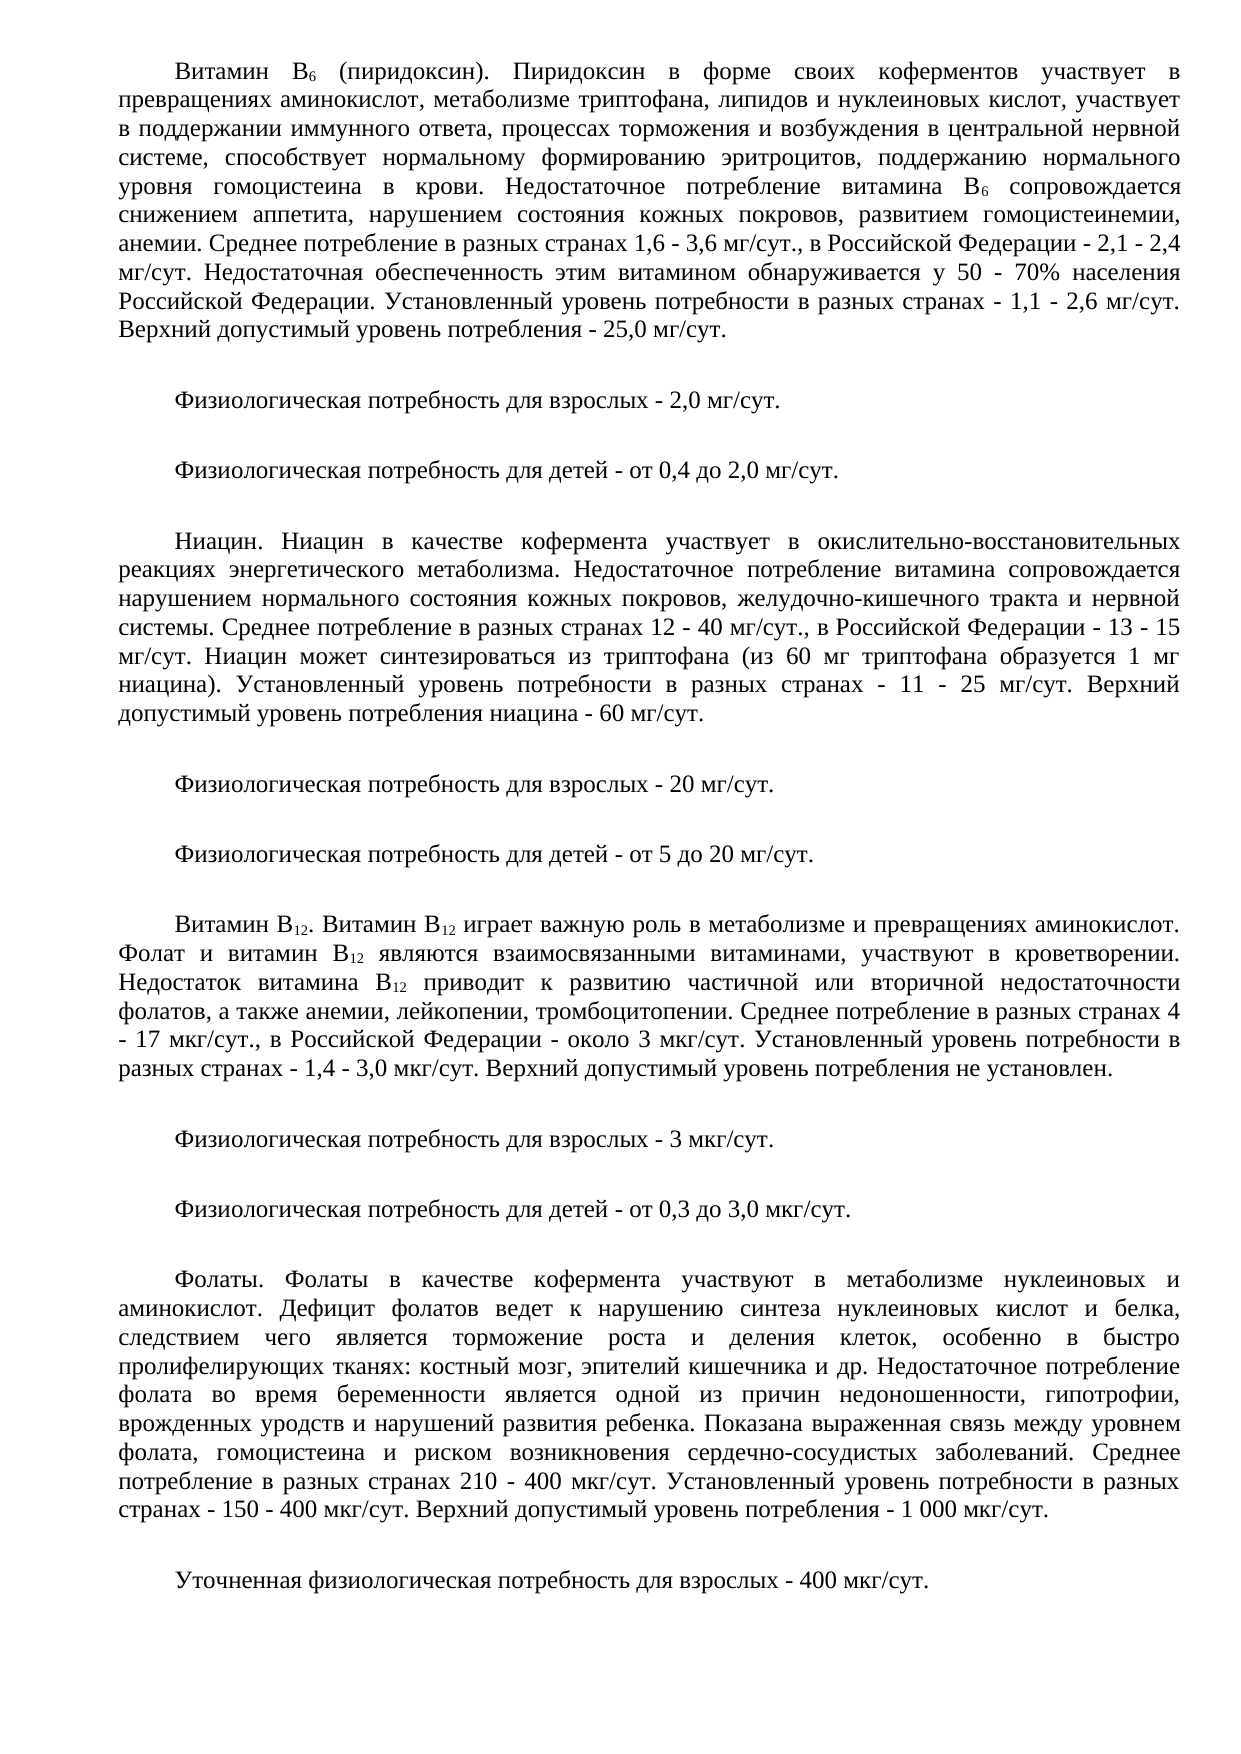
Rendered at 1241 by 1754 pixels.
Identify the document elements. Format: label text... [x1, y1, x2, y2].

text Физиологическая потребность для детей - от 0,4 до 2,0 мг/сут. [118, 455, 1181, 484]
text Физиологическая потребность для детей - от 5 до 20 мг/сут. [118, 839, 1181, 868]
text Витамин B6 (пиридоксин). Пиридоксин в форме своих коферментов участвует в превращениях аминокислот, метаболизме триптофана, липидов и нуклеиновых кислот, участвует в поддержании иммунного ответа, процессах торможения и возбуждения в центральной нервной системе, способствует нормальному формированию эритроцитов, поддержанию нормального уровня гомоцистеина в крови. Недостаточное потребление витамина B6 сопровождается снижением аппетита, нарушением состояния кожных покровов, развитием гомоцистеинемии, анемии. Среднее потребление в разных странах 1,6 - 3,6 мг/сут., в Российской Федерации - 2,1 - 2,4 мг/сут. Недостаточная обеспеченность этим витамином обнаруживается у 50 - 70% населения Российской Федерации. Установленный уровень потребности в разных странах - 1,1 - 2,6 мг/сут. Верхний допустимый уровень потребления - 25,0 мг/сут. [118, 56, 1181, 343]
text Фолаты. Фолаты в качестве кофермента участвуют в метаболизме нуклеиновых и аминокислот. Дефицит фолатов ведет к нарушению синтеза нуклеиновых кислот и белка, следствием чего является торможение роста и деления клеток, особенно в быстро пролифелирующих тканях: костный мозг, эпителий кишечника и др. Недостаточное потребление фолата во время беременности является одной из причин недоношенности, гипотрофии, врожденных уродств и нарушений развития ребенка. Показана выраженная связь между уровнем фолата, гомоцистеина и риском возникновения сердечно-сосудистых заболеваний. Среднее потребление в разных странах 210 - 400 мкг/сут. Установленный уровень потребности в разных странах - 150 - 400 мкг/сут. Верхний допустимый уровень потребления - 1 000 мкг/сут. [118, 1264, 1181, 1523]
text Физиологическая потребность для детей - от 0,3 до 3,0 мкг/сут. [118, 1194, 1181, 1223]
text Уточненная физиологическая потребность для взрослых - 400 мкг/сут. [118, 1565, 1181, 1594]
text Ниацин. Ниацин в качестве кофермента участвует в окислительно-восстановительных реакциях энергетического метаболизма. Недостаточное потребление витамина сопровождается нарушением нормального состояния кожных покровов, желудочно-кишечного тракта и нервной системы. Среднее потребление в разных странах 12 - 40 мг/сут., в Российской Федерации - 13 - 15 мг/сут. Ниацин может синтезироваться из триптофана (из 60 мг триптофана образуется 1 мг ниацина). Установленный уровень потребности в разных странах - 11 - 25 мг/сут. Верхний допустимый уровень потребления ниацина - 60 мг/сут. [118, 526, 1181, 727]
text Физиологическая потребность для взрослых - 20 мг/сут. [118, 769, 1181, 797]
text Витамин B12. Витамин B12 играет важную роль в метаболизме и превращениях аминокислот. Фолат и витамин B12 являются взаимосвязанными витаминами, участвуют в кроветворении. Недостаток витамина B12 приводит к развитию частичной или вторичной недостаточности фолатов, а также анемии, лейкопении, тромбоцитопении. Среднее потребление в разных странах 4 - 17 мкг/сут., в Российской Федерации - около 3 мкг/сут. Установленный уровень потребности в разных странах - 1,4 - 3,0 мкг/сут. Верхний допустимый уровень потребления не установлен. [118, 909, 1181, 1082]
text Физиологическая потребность для взрослых - 3 мкг/сут. [118, 1124, 1181, 1152]
text Физиологическая потребность для взрослых - 2,0 мг/сут. [118, 385, 1181, 414]
